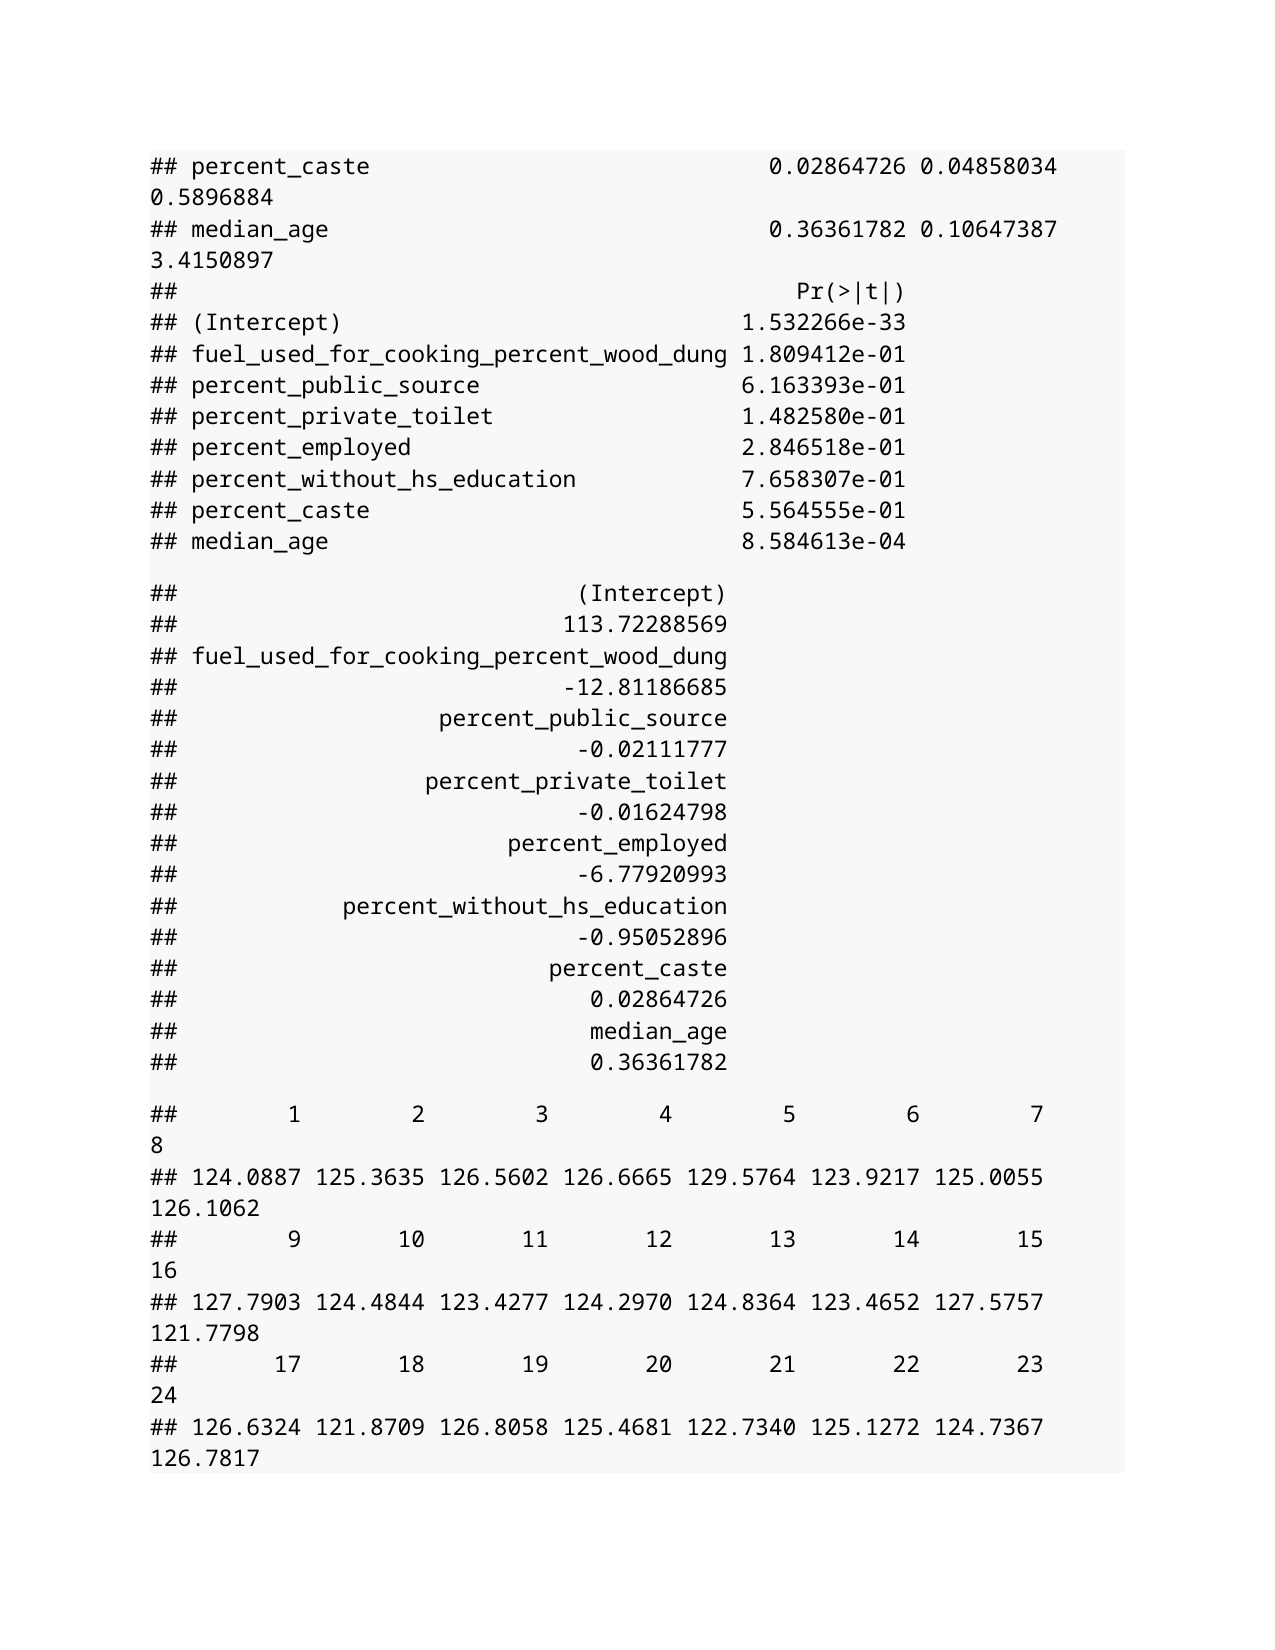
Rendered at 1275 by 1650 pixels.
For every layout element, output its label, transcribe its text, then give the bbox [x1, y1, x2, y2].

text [150, 150, 1125, 556]
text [150, 1098, 1125, 1473]
text ## (Intercept) ## 113.72288569 ## fuel_used_for_cooking_percent_wood_dung ## -12.81186685 ## percent_public_source ## -0.02111777 ## percent_private_toilet ## -0.01624798 ## percent_employed ## -6.77920993 ## percent_without_hs_education ## -0.95052896 ## percent_caste ## 0.02864726 ## median_age ## 0.36361782 [150, 577, 1125, 1077]
